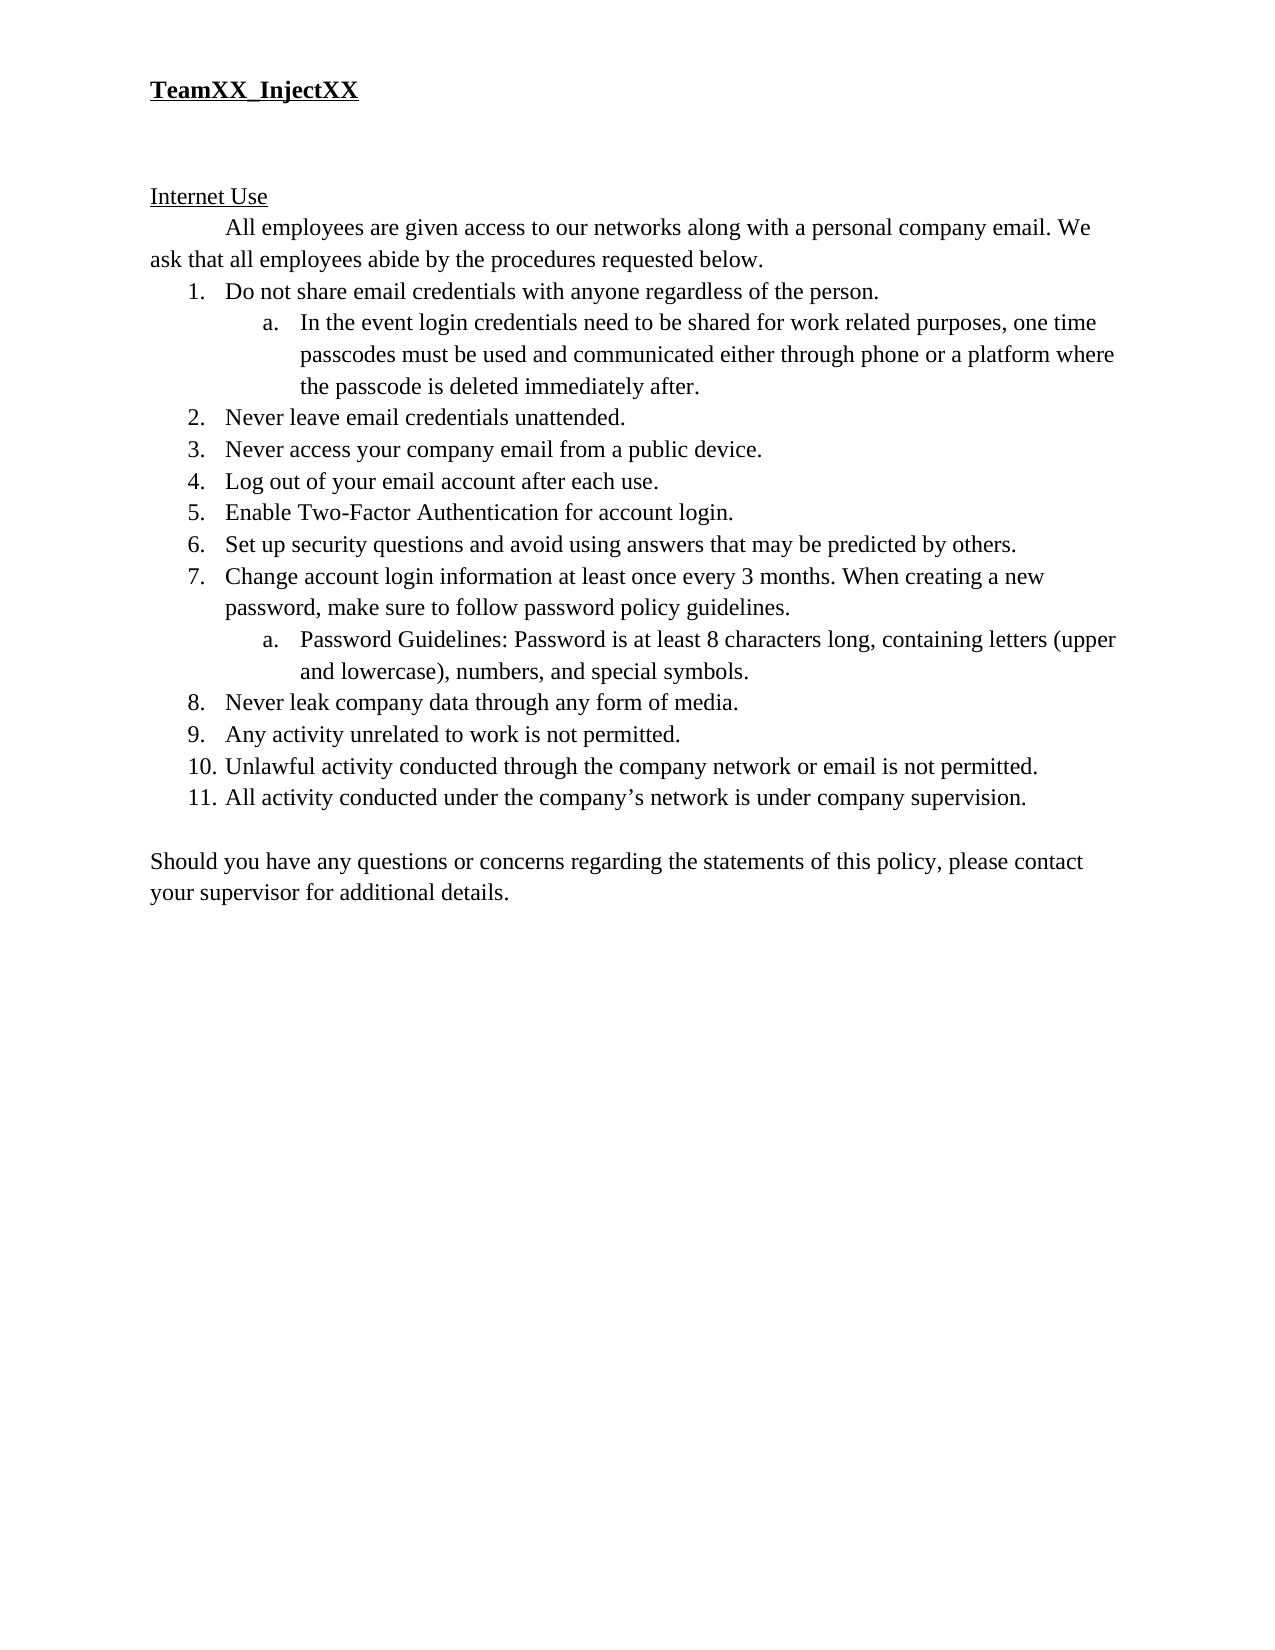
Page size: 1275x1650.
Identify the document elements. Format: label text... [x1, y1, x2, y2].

list All activity conducted under the company’s network is under company supervision. [187, 783, 1125, 811]
list Never access your company email from a public device. [187, 435, 1125, 463]
text All employees are given access to our networks along with a personal company email. We ask that all employees abide by the procedures requested below. [150, 213, 1125, 273]
list Enable Two-Factor Authentication for account login. [187, 498, 1125, 526]
text Should you have any questions or concerns regarding the statements of this policy, please contact your supervisor for additional details. [150, 847, 1125, 906]
list Set up security questions and avoid using answers that may be predicted by others. [187, 530, 1125, 558]
list Any activity unrelated to work is not permitted. [187, 720, 1125, 748]
list Unlawful activity conducted through the company network or email is not permitted. [187, 752, 1125, 779]
list Never leave email credentials unattended. [187, 403, 1125, 431]
list Never leak company data through any form of media. [187, 688, 1125, 716]
list Password Guidelines: Password is at least 8 characters long, containing letters (upper and lowercase), numbers, and special symbols. [262, 625, 1125, 684]
text Internet Use [150, 182, 1125, 209]
list In the event login credentials need to be shared for work related purposes, one time passcodes must be used and communicated either through phone or a platform where the passcode is deleted immediately after. [262, 308, 1125, 399]
list Do not share email credentials with anyone regardless of the person. [187, 277, 1125, 304]
list Log out of your email account after each use. [187, 467, 1125, 494]
list Change account login information at least once every 3 months. When creating a new password, make sure to follow password policy guidelines. [187, 562, 1125, 621]
